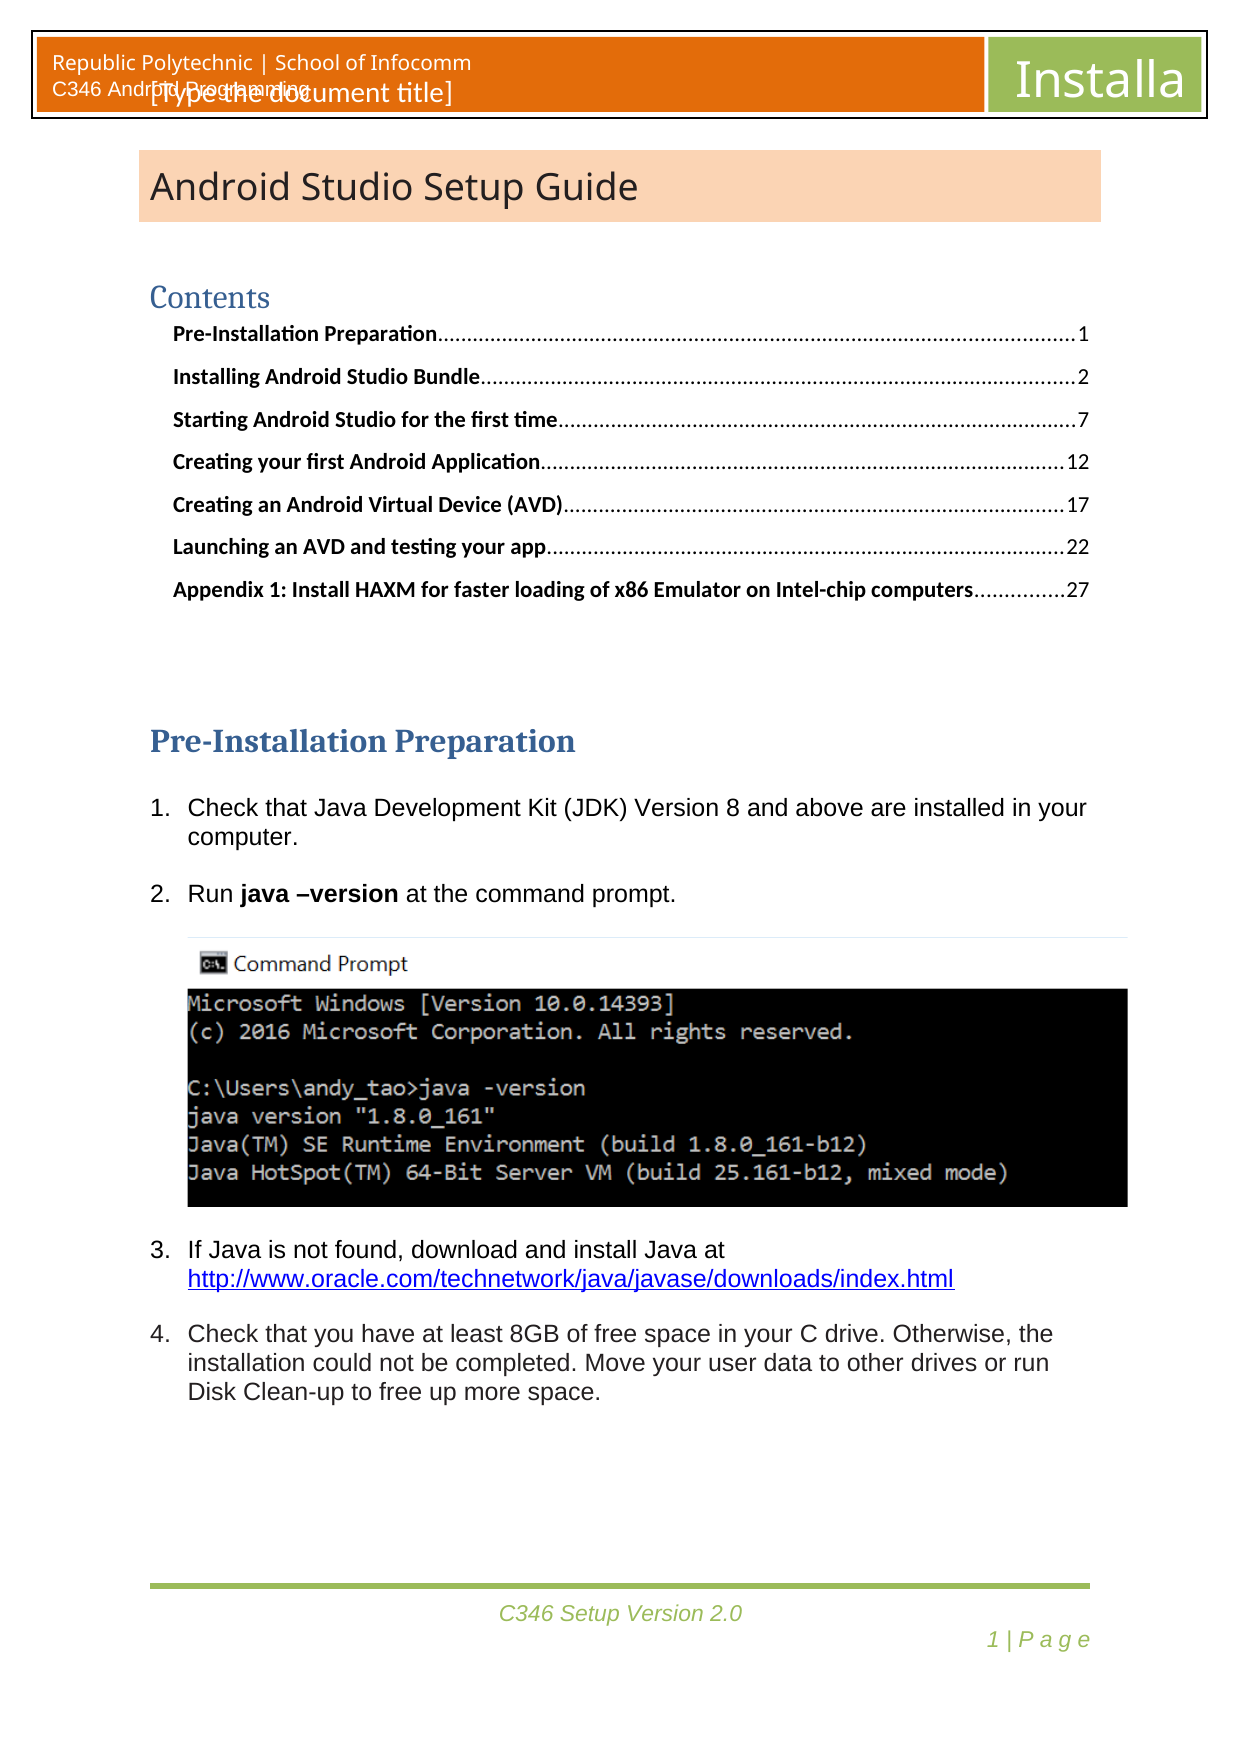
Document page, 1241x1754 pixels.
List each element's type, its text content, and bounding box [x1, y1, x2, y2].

subtitle Pre-Installation Preparation [150, 723, 1090, 761]
list Check that you have at least 8GB of free space in your C drive. Otherwise, the installation could not be completed. Move your user data to other drives or run Disk Clean-up to free up more space. [150, 1319, 1090, 1405]
list If Java is not found, download and install Java at http://www.oracle.com/technetwork/java/javase/downloads/index.html [150, 1235, 1090, 1293]
list Run java –version at the command prompt. [150, 879, 1090, 908]
list Check that Java Development Kit (JDK) Version 8 and above are installed in your computer. [150, 793, 1090, 851]
table_header Android Studio Setup Guide [139, 150, 1101, 222]
picture [187, 937, 1128, 1207]
